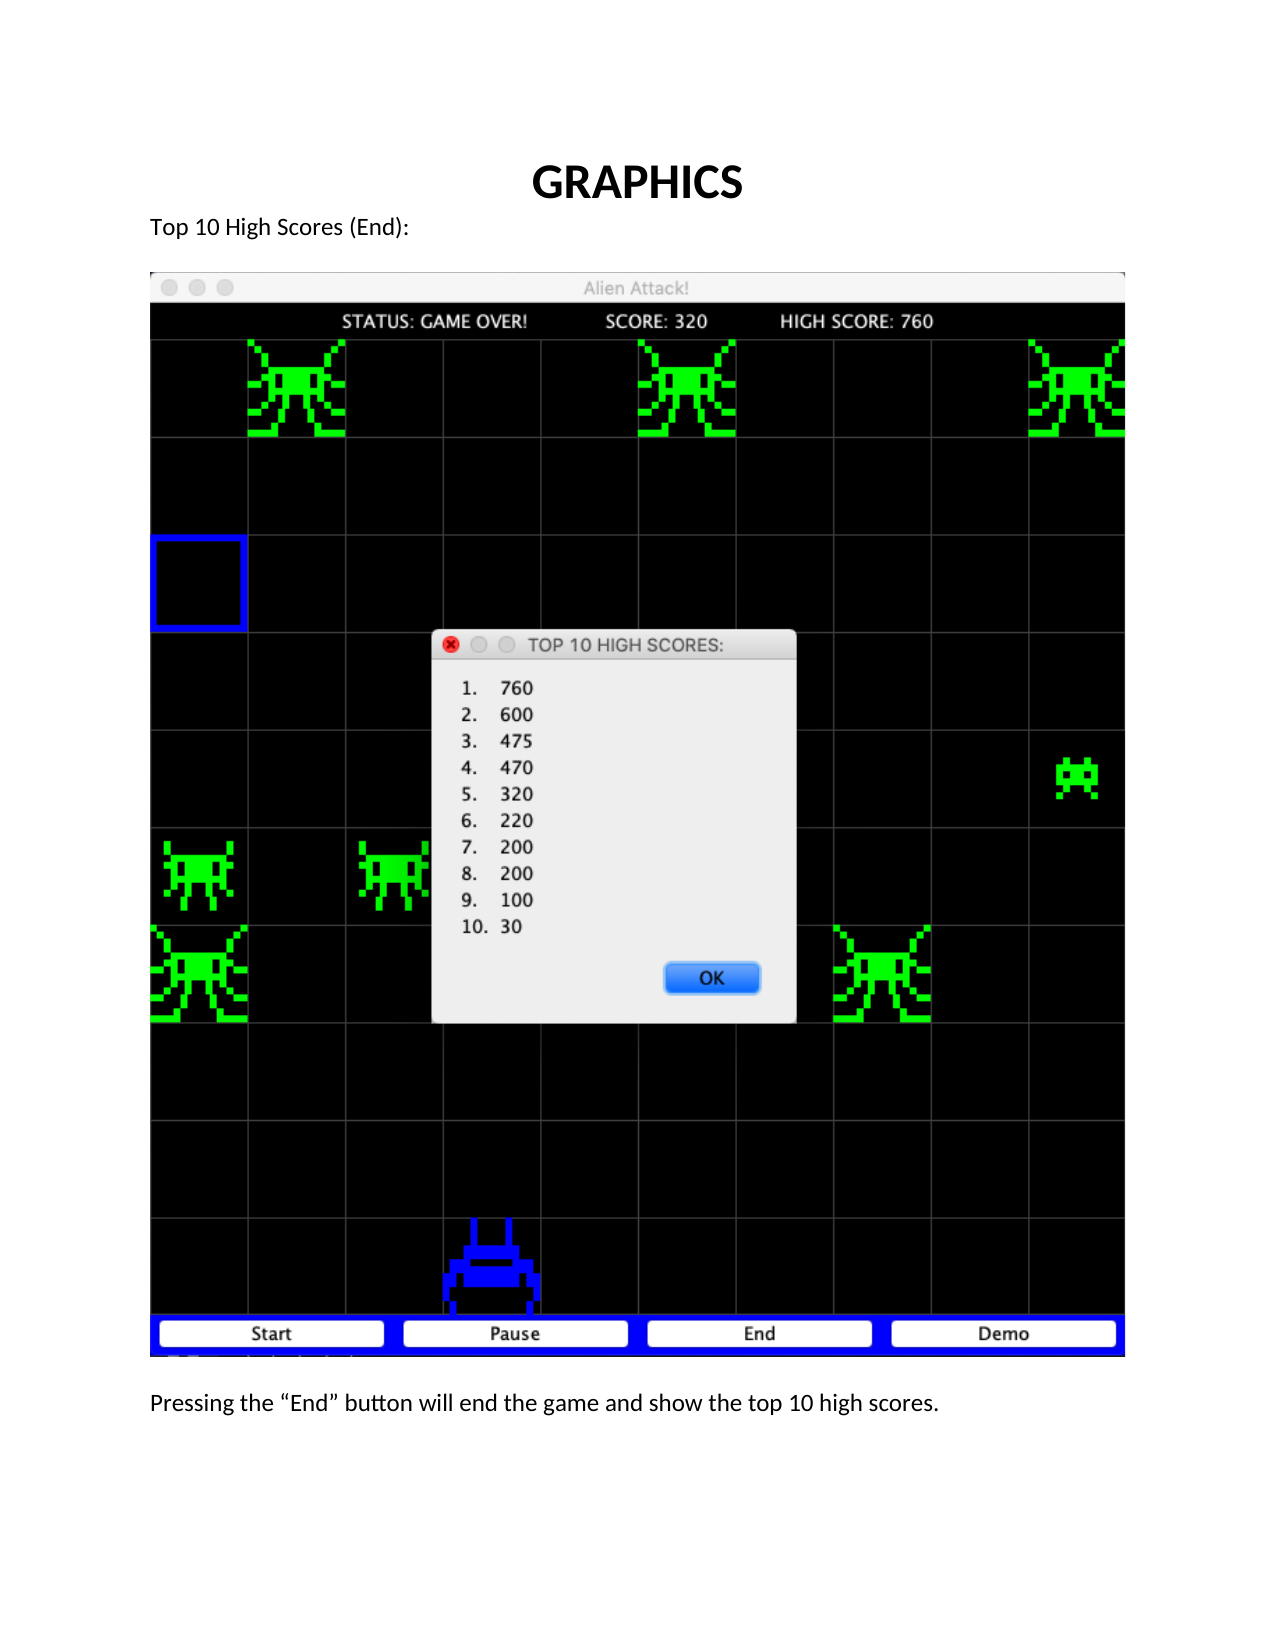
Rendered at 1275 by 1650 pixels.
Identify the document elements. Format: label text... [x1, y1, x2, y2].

text GRAPHICS [150, 150, 1125, 211]
picture [150, 272, 1125, 1357]
text Top 10 High Scores (End): [150, 211, 1125, 242]
text Pressing the “End” button will end the game and show the top 10 high scores. [150, 1388, 1125, 1418]
